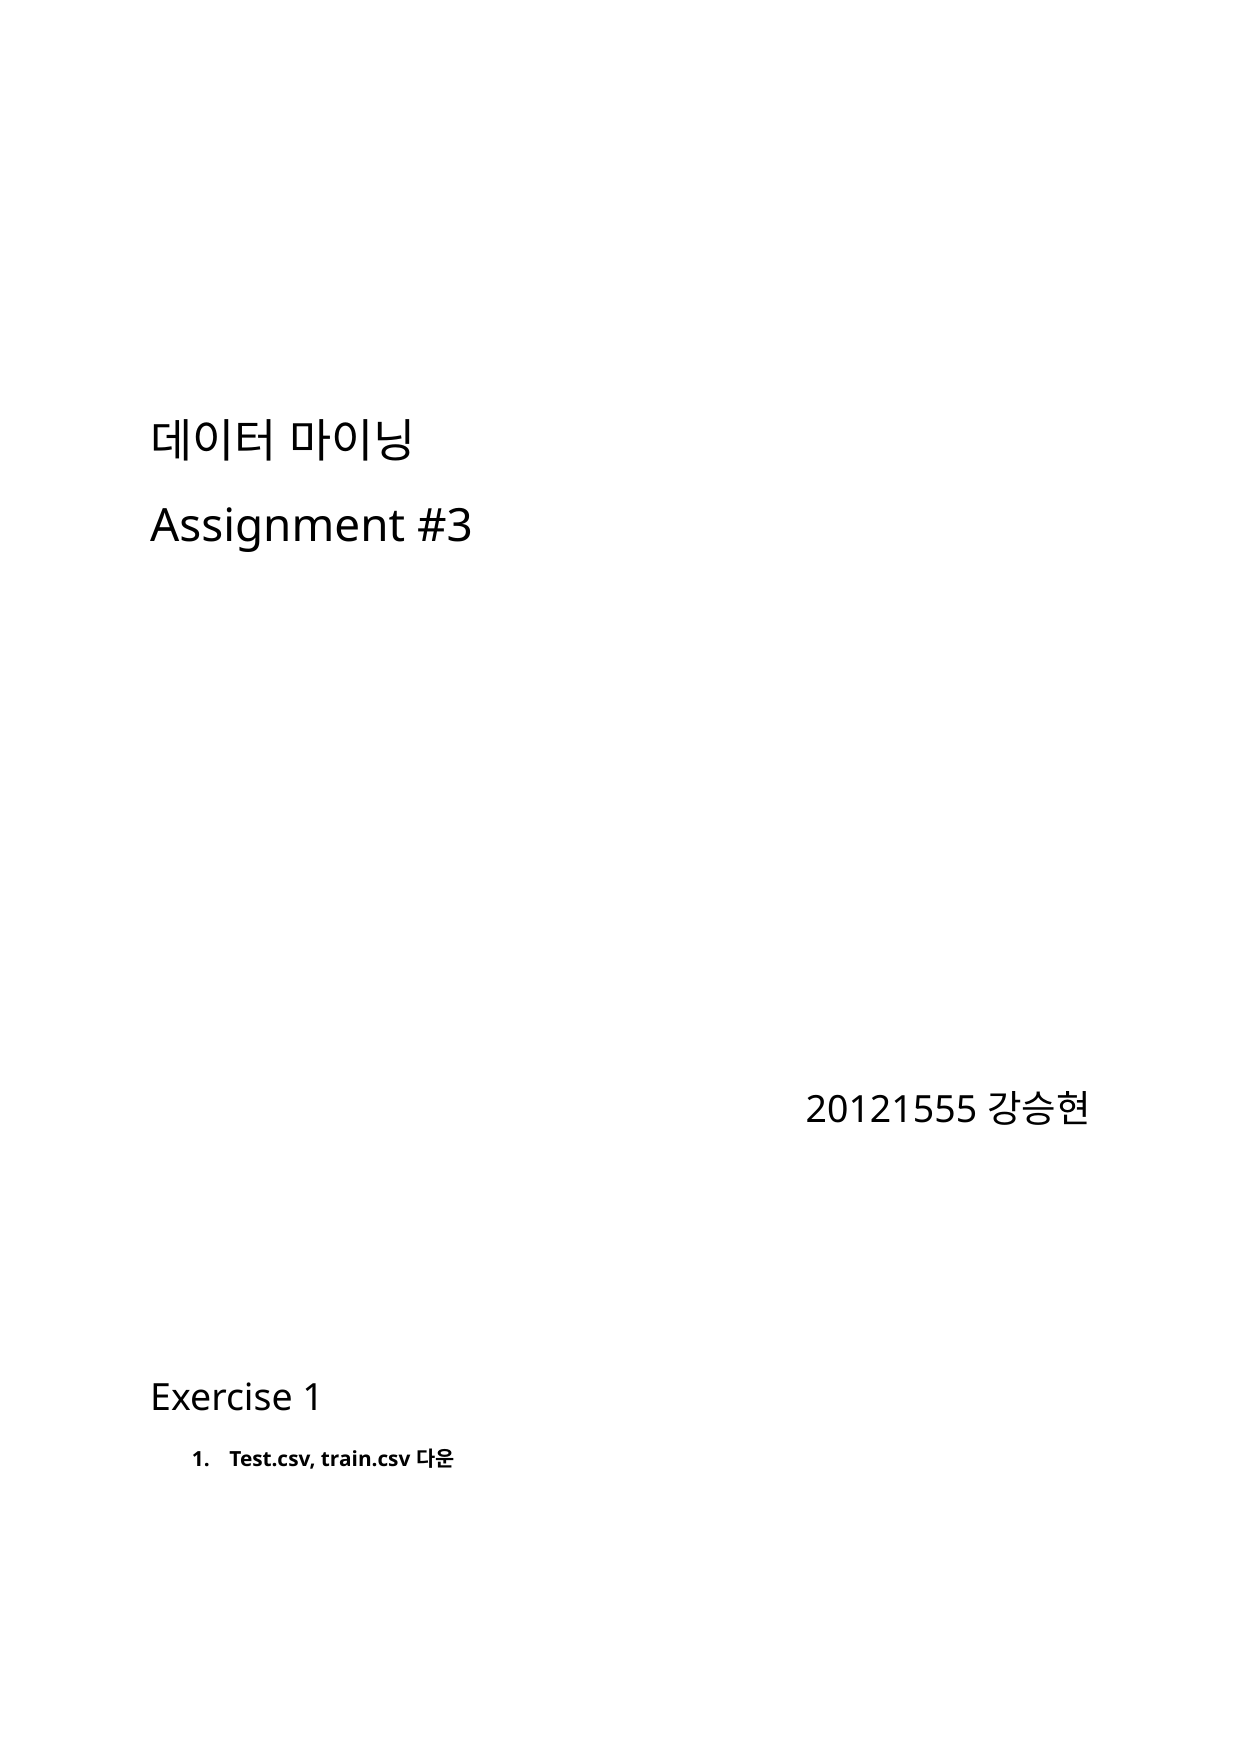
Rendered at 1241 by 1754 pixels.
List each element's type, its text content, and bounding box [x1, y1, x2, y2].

text Exercise 1 [150, 1370, 1090, 1421]
text Assignment #3 [150, 493, 1090, 555]
list Test.csv, train.csv 다운 [192, 1442, 1090, 1472]
text 20121555 강승현 [150, 1079, 1090, 1134]
text 데이터 마이닝 [150, 405, 1090, 471]
